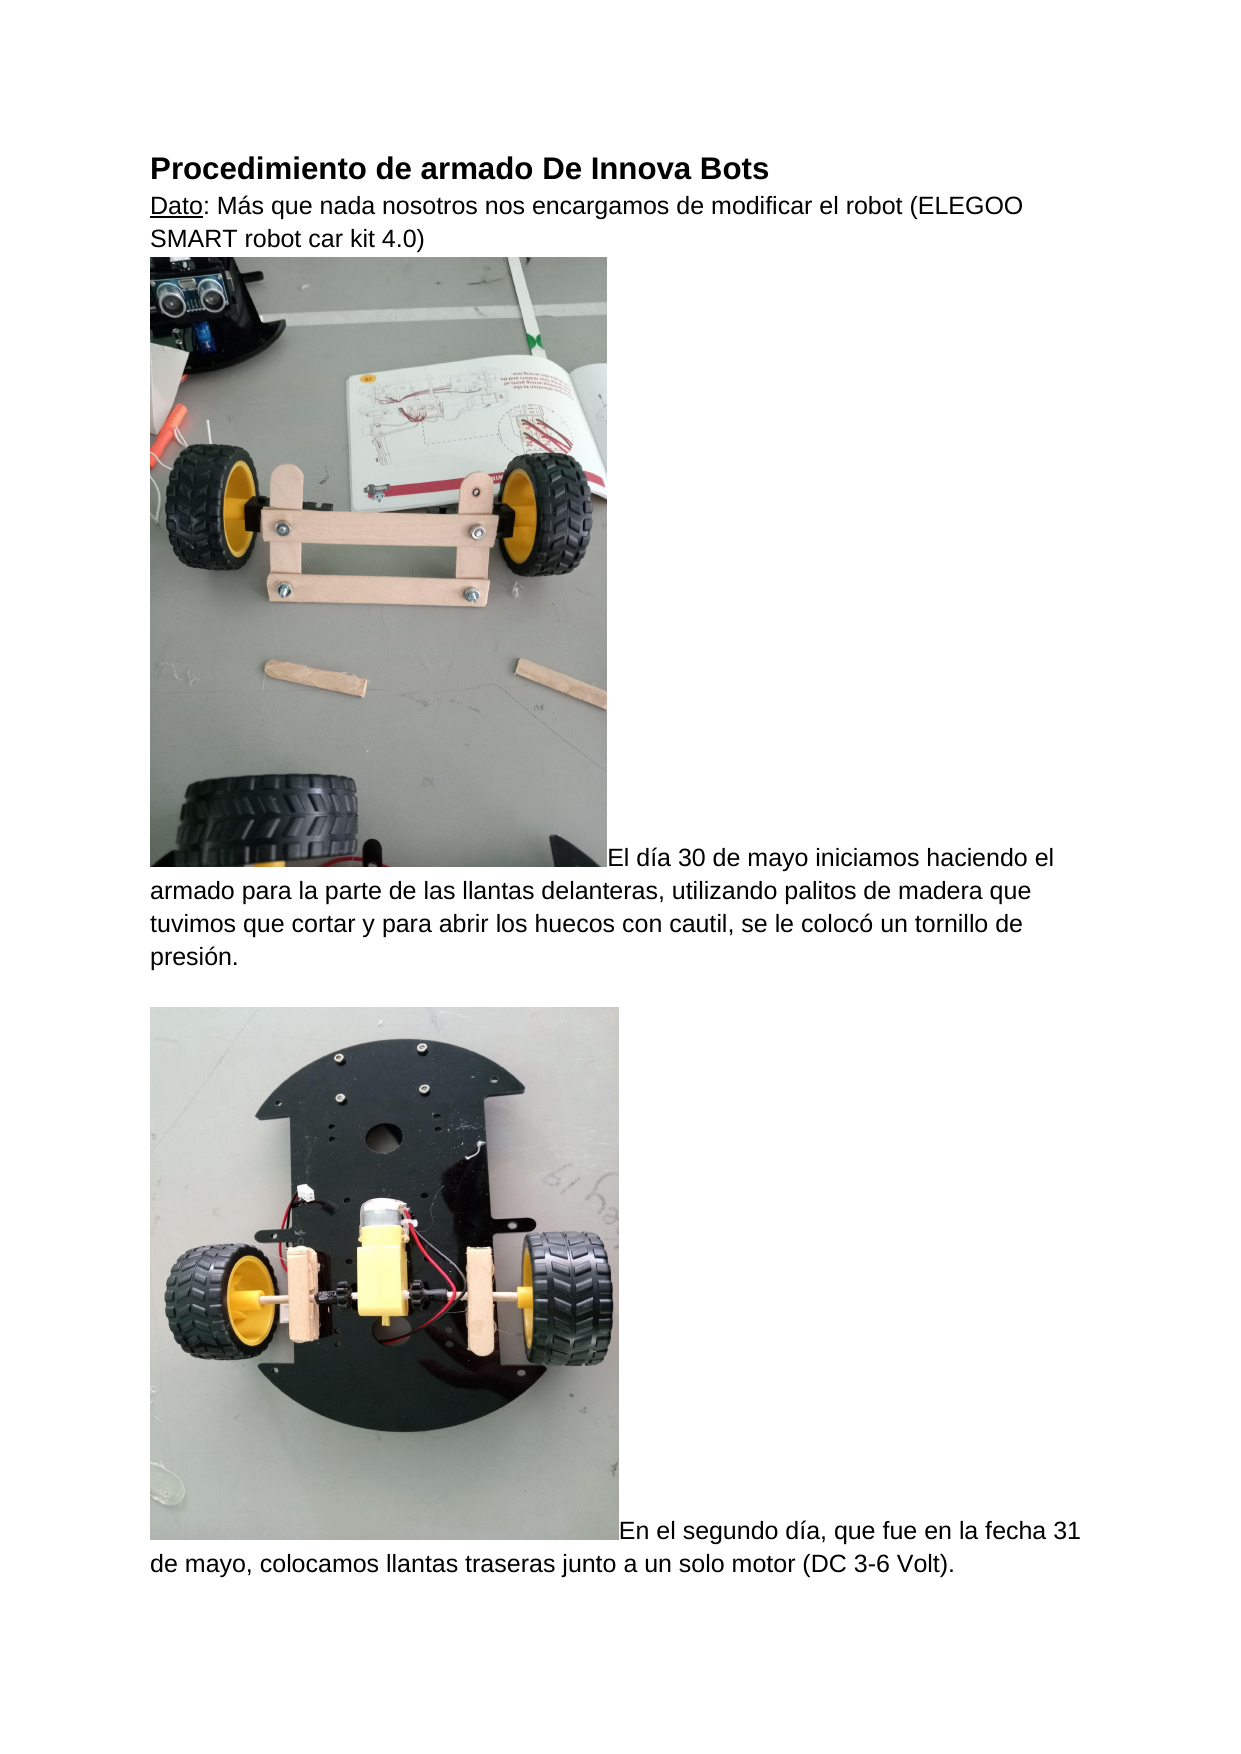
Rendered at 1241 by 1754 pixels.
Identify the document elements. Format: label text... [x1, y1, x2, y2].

picture [150, 257, 607, 867]
text Procedimiento de armado De Innova Bots [150, 150, 1090, 186]
picture [150, 1007, 619, 1540]
text Dato: Más que nada nosotros nos encargamos de modificar el robot (ELEGOO SMART robot car kit 4.0) [150, 191, 1090, 253]
